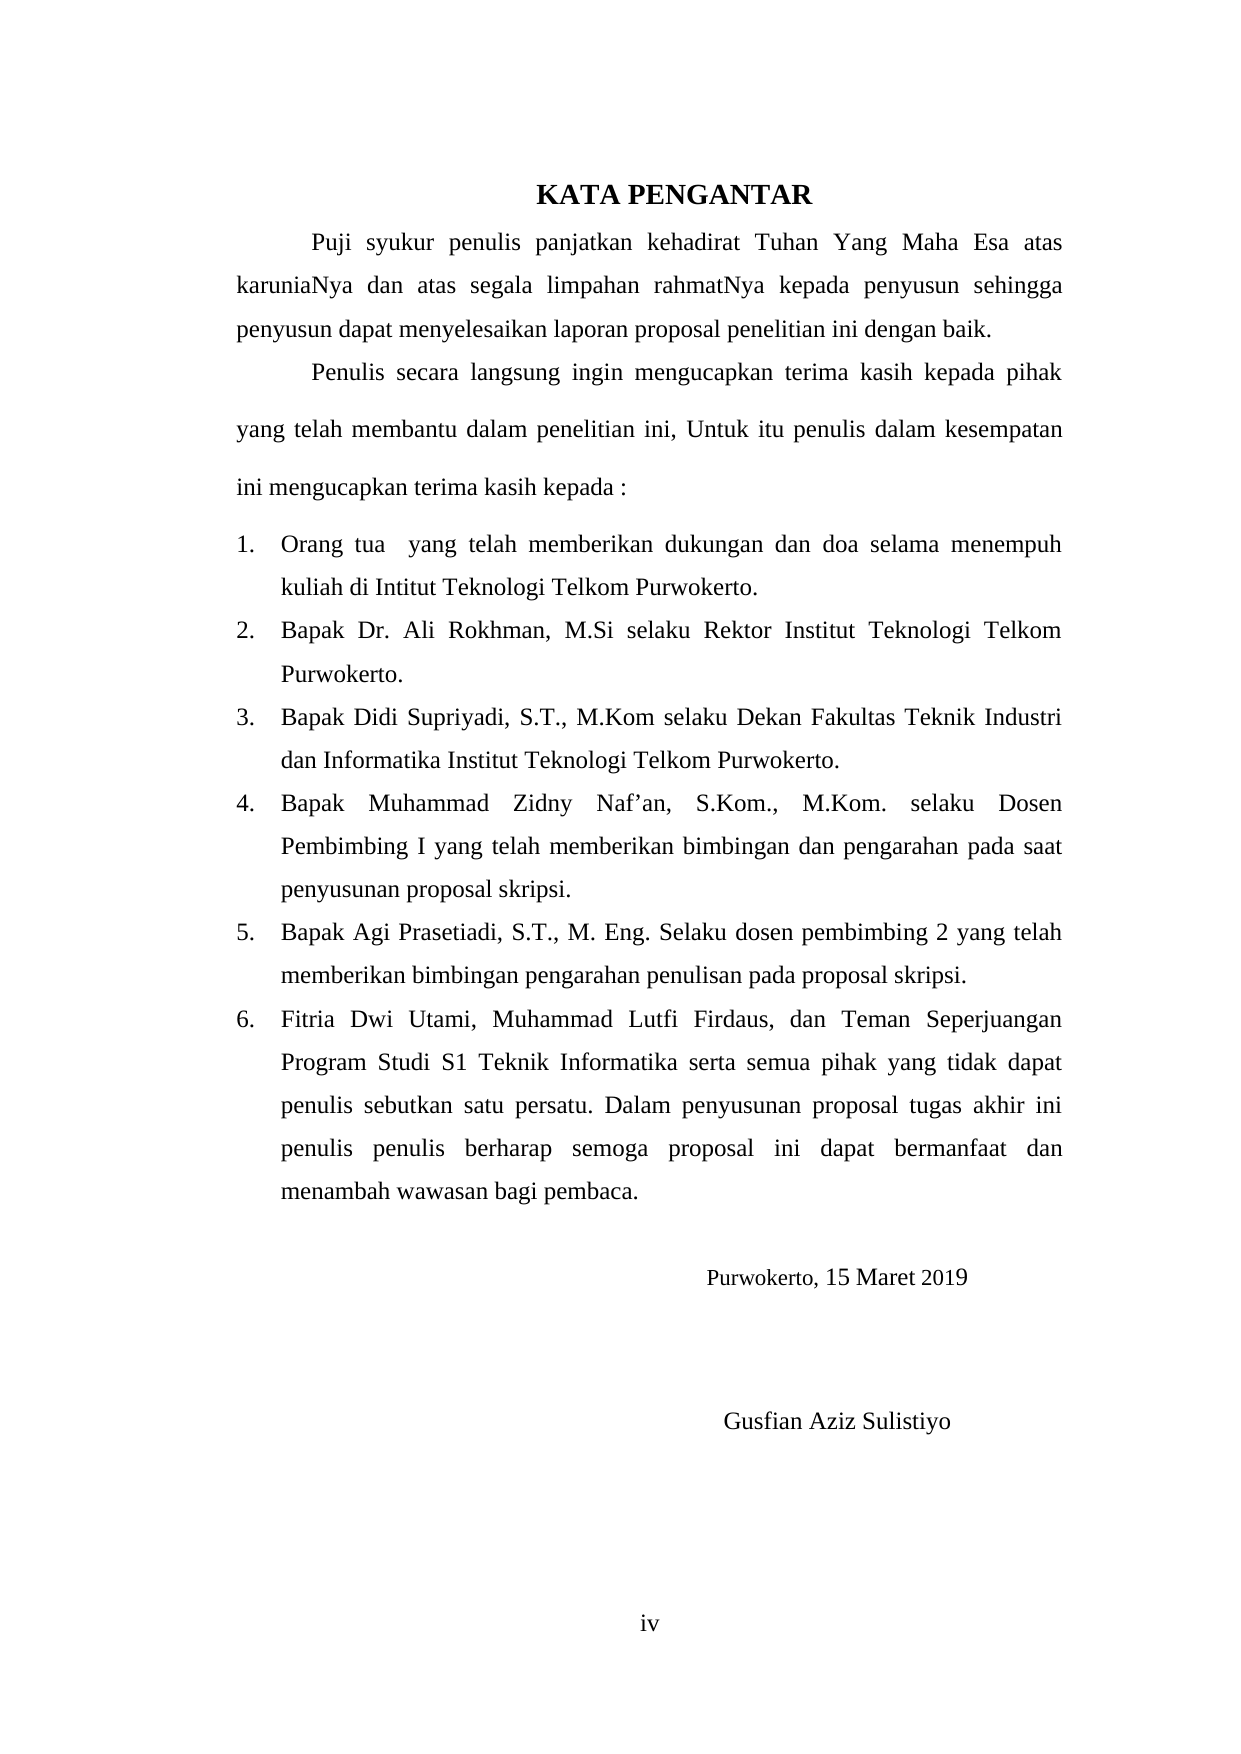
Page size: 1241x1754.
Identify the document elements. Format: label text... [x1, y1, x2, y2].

text Purwokerto, 15 Maret 2019 [236, 1262, 1063, 1291]
list Bapak Muhammad Zidny Naf’an, S.Kom., M.Kom. selaku Dosen Pembimbing I yang telah memberikan bimbingan dan pengarahan pada saat penyusunan proposal skripsi. [236, 788, 1063, 903]
text Gusfian Aziz Sulistiyo [236, 1406, 1063, 1435]
list Orang tua yang telah memberikan dukungan dan doa selama menempuh kuliah di Intitut Teknologi Telkom Purwokerto. [236, 529, 1063, 601]
text Puji syukur penulis panjatkan kehadirat Tuhan Yang Maha Esa atas karuniaNya dan atas segala limpahan rahmatNya kepada penyusun sehingga penyusun dapat menyelesaikan laporan proposal penelitian ini dengan baik. [236, 227, 1063, 342]
text KATA PENGANTAR [461, 177, 1063, 211]
list Bapak Agi Prasetiadi, S.T., M. Eng. Selaku dosen pembimbing 2 yang telah memberikan bimbingan pengarahan penulisan pada proposal skripsi. [236, 917, 1063, 989]
text Penulis secara langsung ingin mengucapkan terima kasih kepada pihak yang telah membantu dalam penelitian ini, Untuk itu penulis dalam kesempatan ini mengucapkan terima kasih kepada : [236, 357, 1063, 501]
list Fitria Dwi Utami, Muhammad Lutfi Firdaus, dan Teman Seperjuangan Program Studi S1 Teknik Informatika serta semua pihak yang tidak dapat penulis sebutkan satu persatu. Dalam penyusunan proposal tugas akhir ini penulis penulis berharap semoga proposal ini dapat bermanfaat dan menambah wawasan bagi pembaca. [236, 1004, 1063, 1205]
list Bapak Dr. Ali Rokhman, M.Si selaku Rektor Institut Teknologi Telkom Purwokerto. [236, 616, 1063, 687]
list Bapak Didi Supriyadi, S.T., M.Kom selaku Dekan Fakultas Teknik Industri dan Informatika Institut Teknologi Telkom Purwokerto. [236, 702, 1063, 774]
